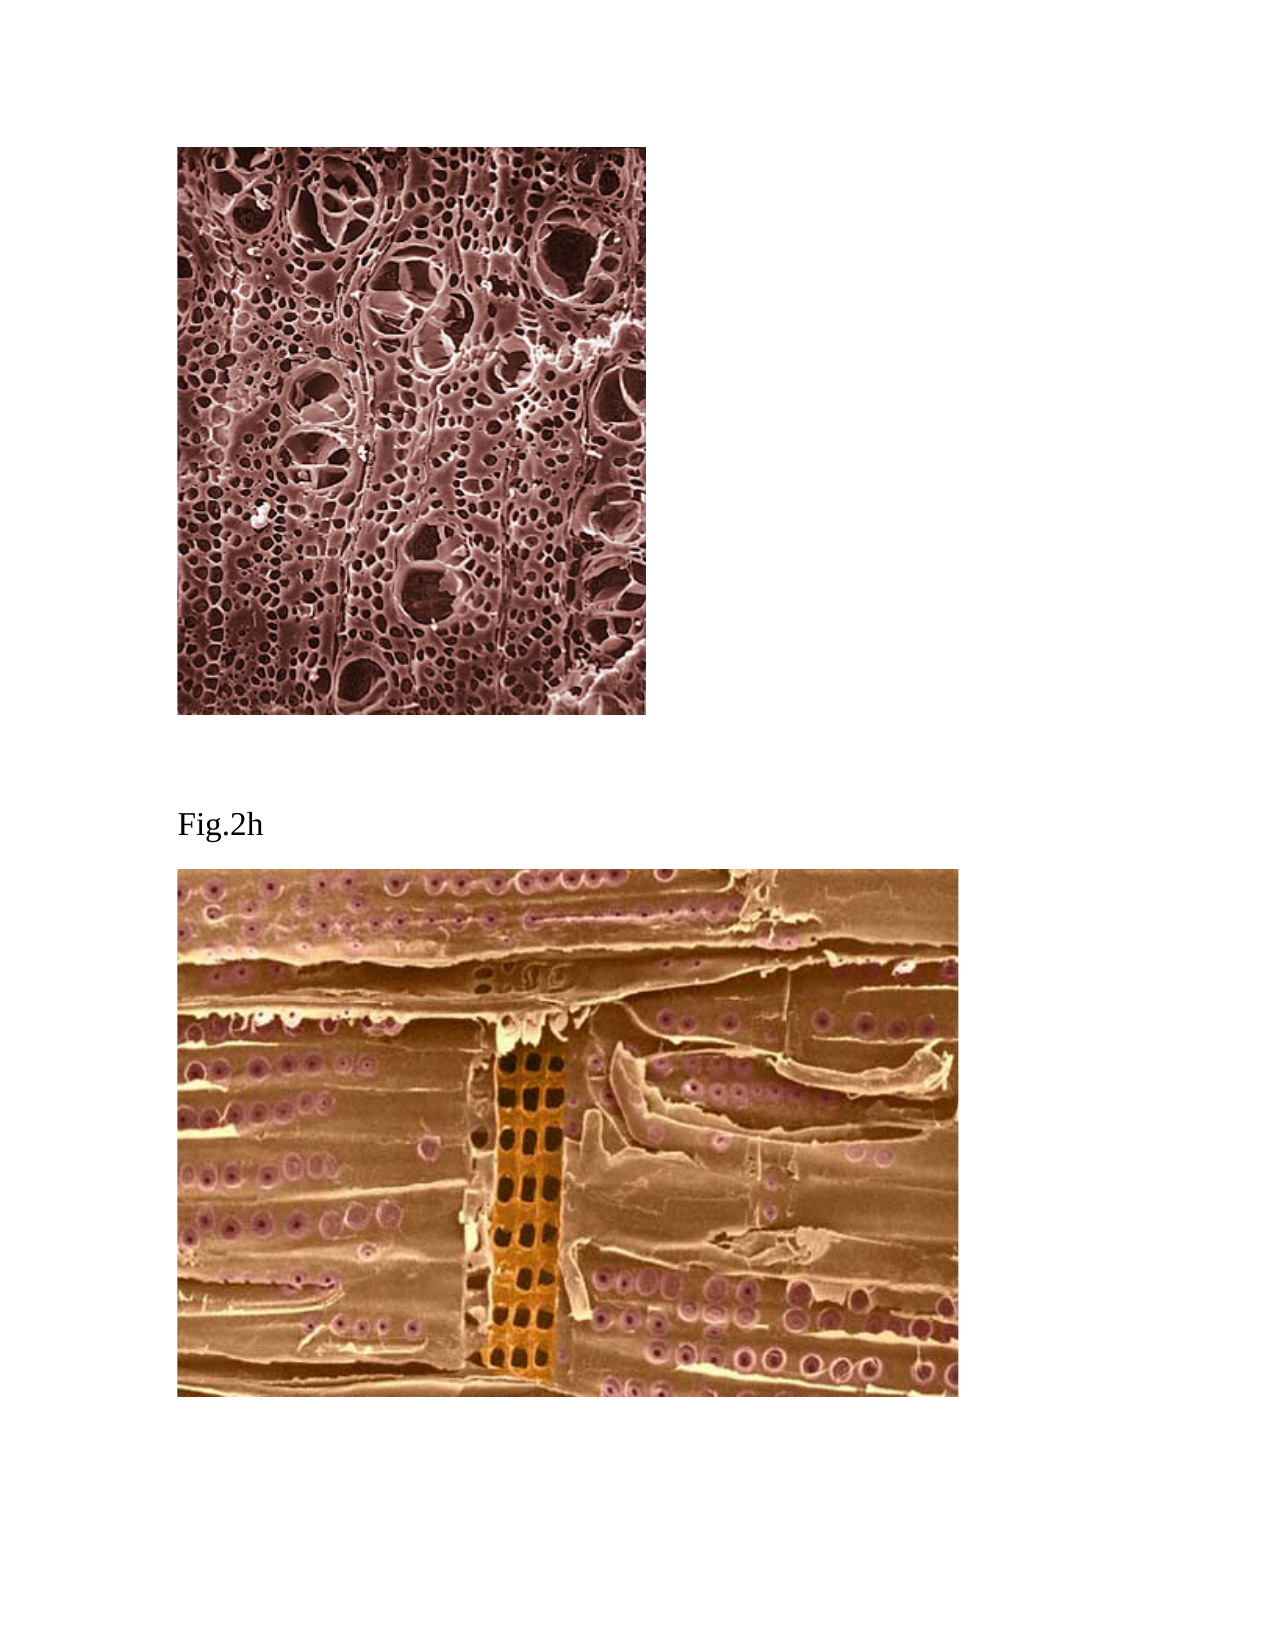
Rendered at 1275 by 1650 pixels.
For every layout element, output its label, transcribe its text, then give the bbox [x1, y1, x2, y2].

text Fig.2h [177, 804, 1098, 842]
picture [177, 147, 646, 715]
picture [177, 869, 959, 1397]
